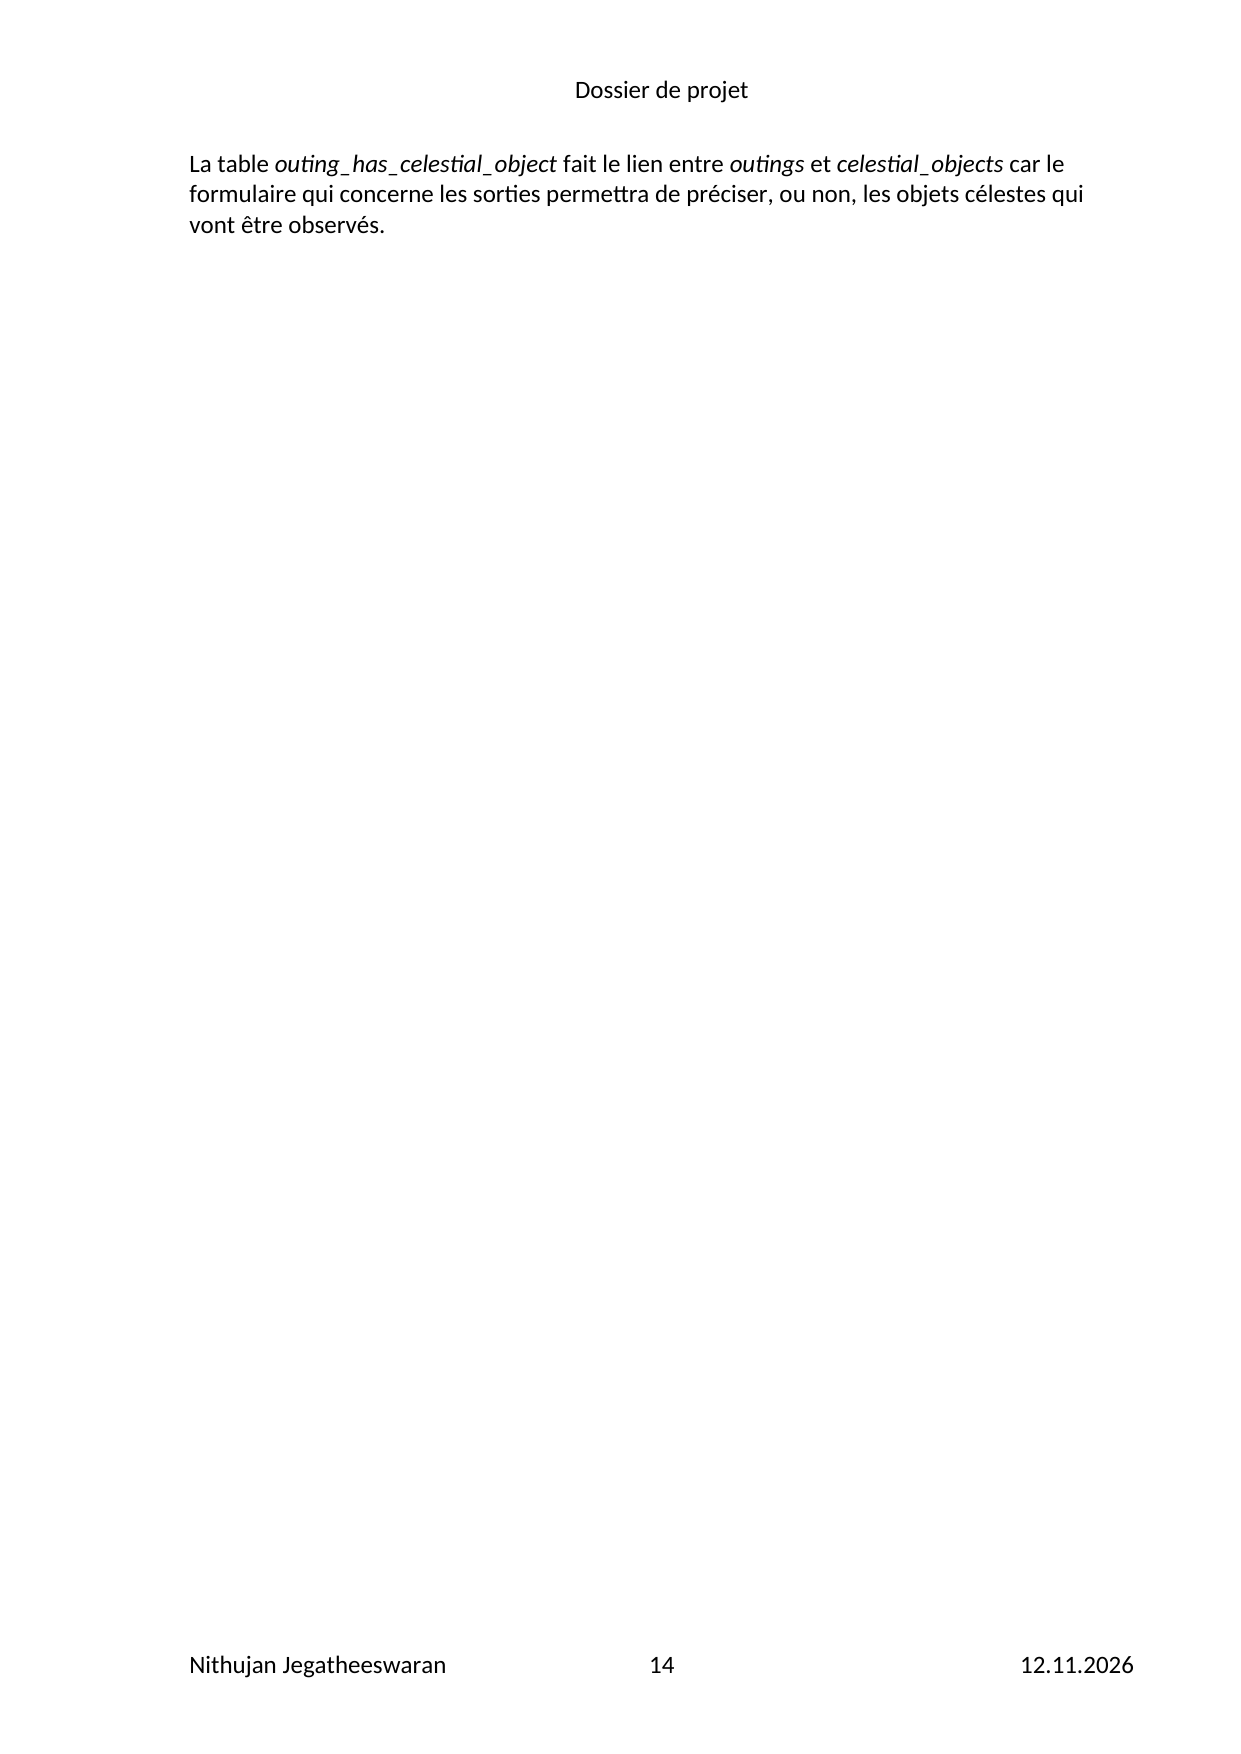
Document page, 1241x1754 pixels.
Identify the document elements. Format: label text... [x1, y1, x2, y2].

text La table outing_has_celestial_object fait le lien entre outings et celestial_objects car le formulaire qui concerne les sorties permettra de préciser, ou non, les objets célestes qui vont être observés. [189, 148, 1092, 239]
